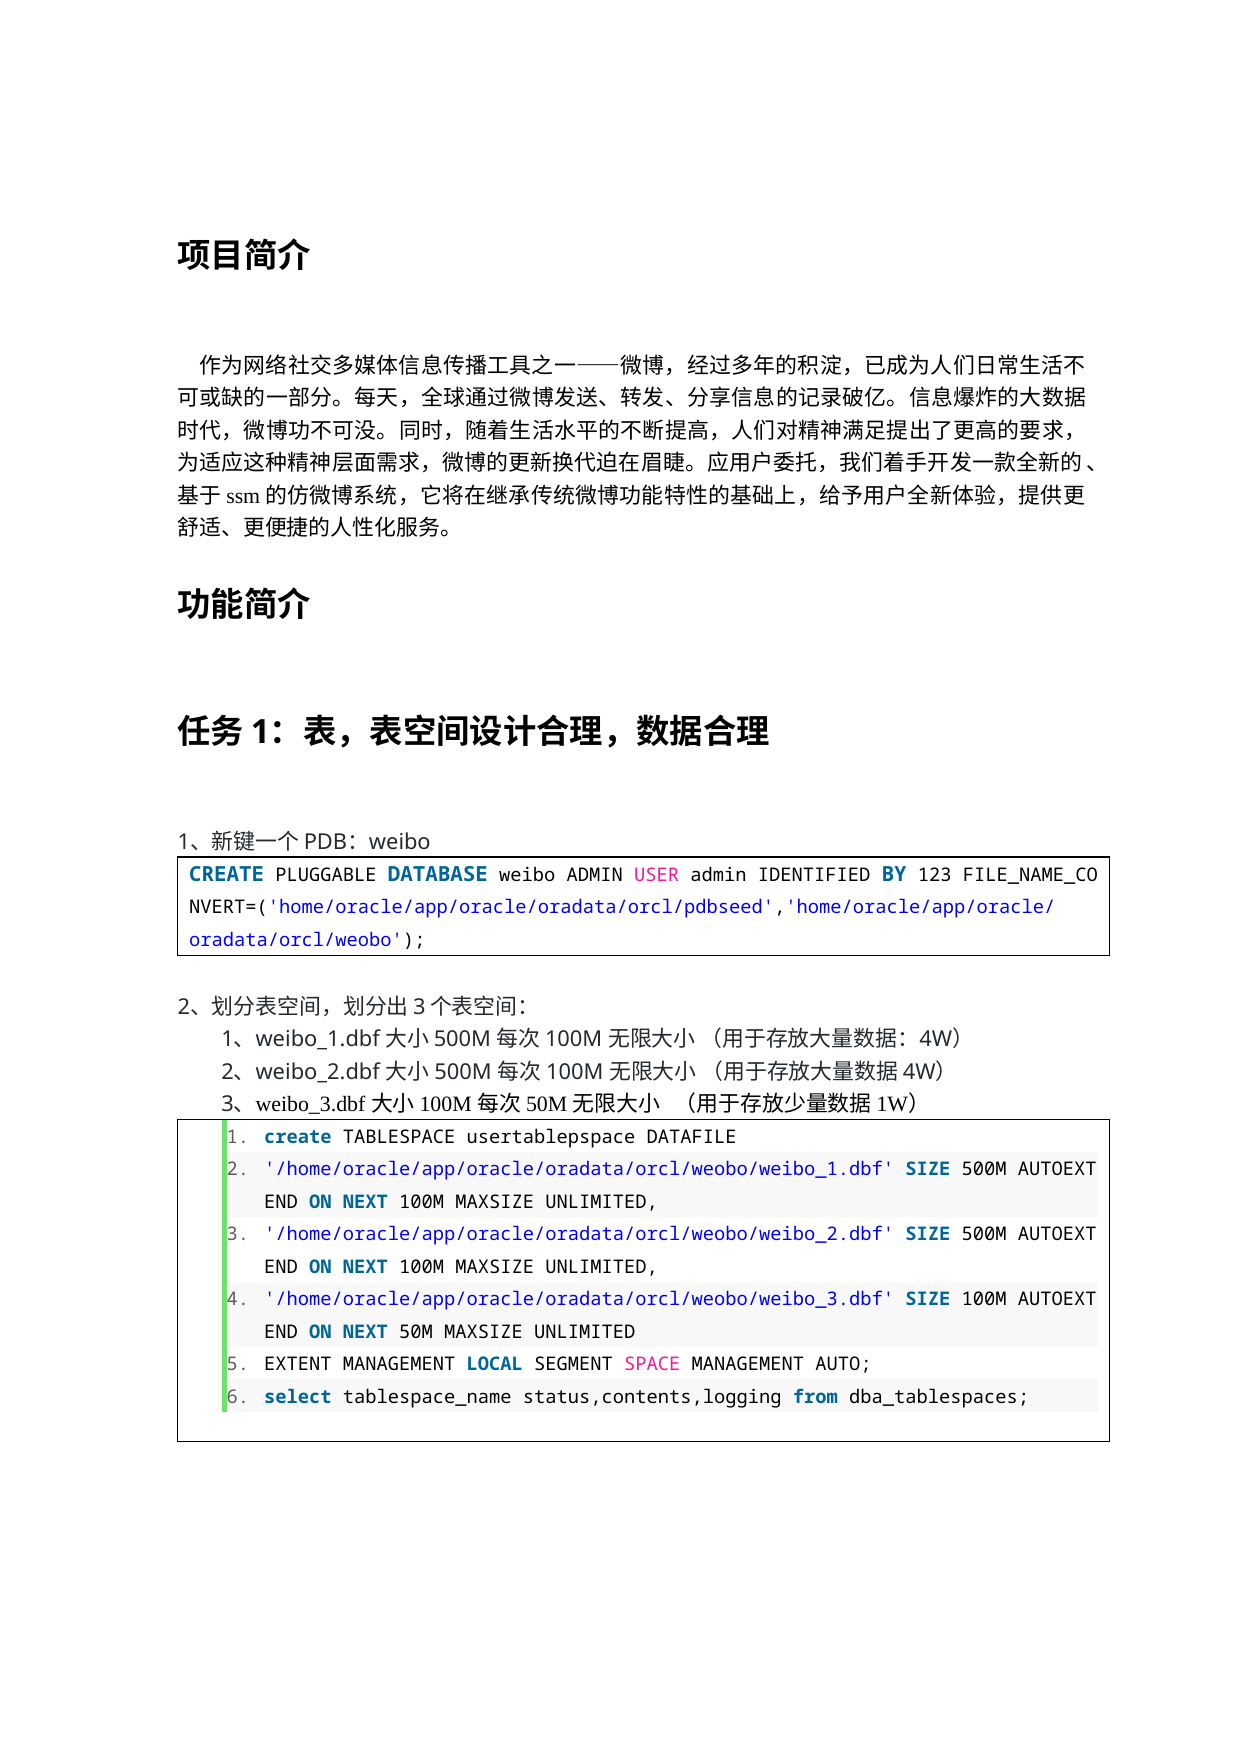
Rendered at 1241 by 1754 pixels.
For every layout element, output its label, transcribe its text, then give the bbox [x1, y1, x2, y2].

table_header CREATE PLUGGABLE DATABASE weibo ADMIN USER admin IDENTIFIED BY 123 FILE_NAME_CONVERT=('home/oracle/app/oracle/oradata/orcl/pdbseed','home/oracle/app/oracle/oradata/orcl/weobo'); [178, 858, 1109, 955]
text 3、weibo_3.dbf 大小 100M 每次 50M 无限大小 （用于存放少量数据 1W） [177, 1086, 1087, 1118]
text 1、weibo_1.dbf 大小500M 每次100M 无限大小 （用于存放大量数据：4W） [177, 1021, 1087, 1053]
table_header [178, 1120, 1109, 1441]
text 作为网络社交多媒体信息传播工具之一——微博，经过多年的积淀，已成为人们日常生活不可或缺的一部分。每天，全球通过微博发送、转发、分享信息的记录破亿。信息爆炸的大数据时代，微博功不可没。同时，随着生活水平的不断提高，人们对精神满足提出了更高的要求，为适应这种精神层面需求，微博的更新换代迫在眉睫。应用户委托，我们着手开发一款全新的、基于ssm的仿微博系统，它将在继承传统微博功能特性的基础上，给予用户全新体验，提供更舒适、更便捷的人性化服务。 [177, 347, 1087, 542]
text 1、新键一个PDB：weibo [177, 824, 1087, 856]
text 2、划分表空间，划分出3个表空间： [177, 988, 1087, 1021]
subtitle 功能简介 [177, 569, 1087, 634]
subtitle 任务1：表，表空间设计合理，数据合理 [177, 696, 1087, 761]
text 2、weibo_2.dbf 大小 500M 每次 100M 无限大小 （用于存放大量数据4W） [177, 1053, 1087, 1086]
subtitle 项目简介 [177, 220, 1087, 285]
